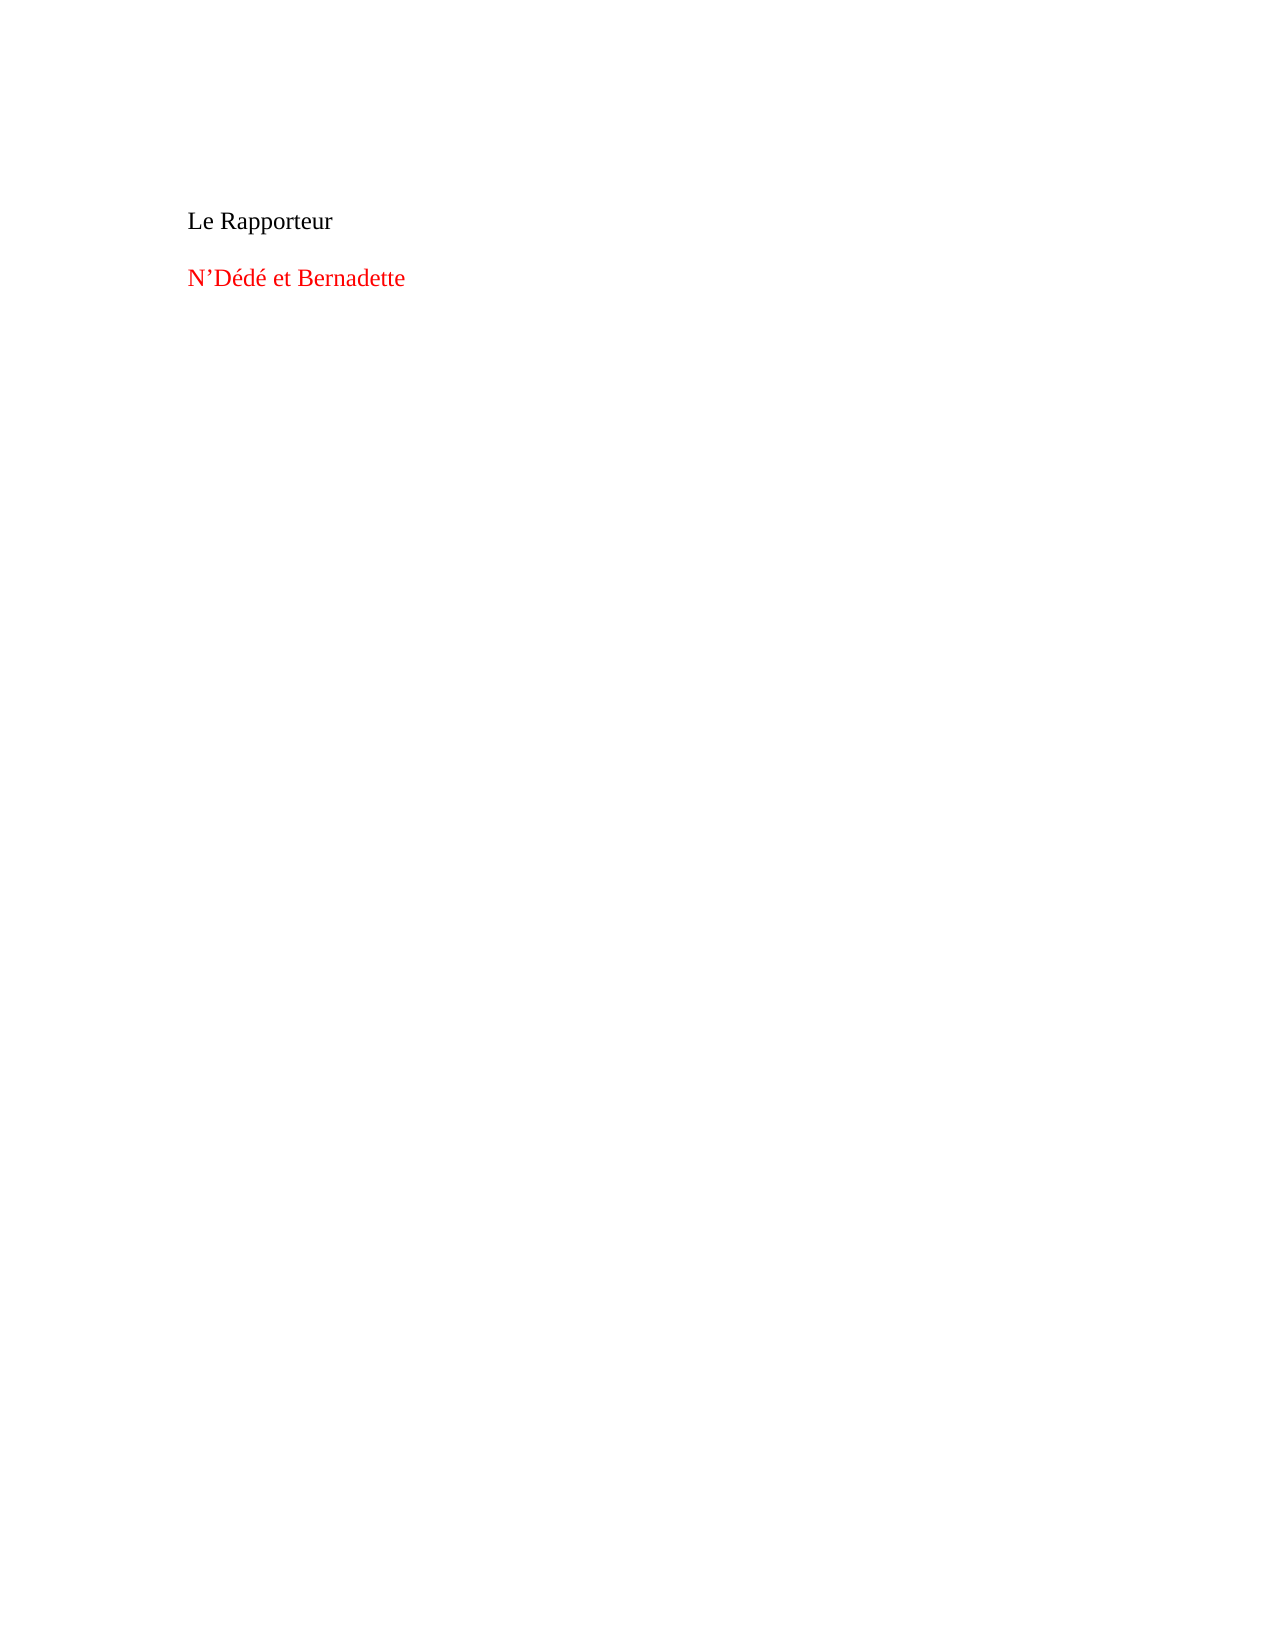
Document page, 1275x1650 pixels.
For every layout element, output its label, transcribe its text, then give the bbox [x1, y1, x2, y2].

text N’Dédé et Bernadette [187, 263, 1087, 292]
text Le Rapporteur [187, 206, 1087, 235]
